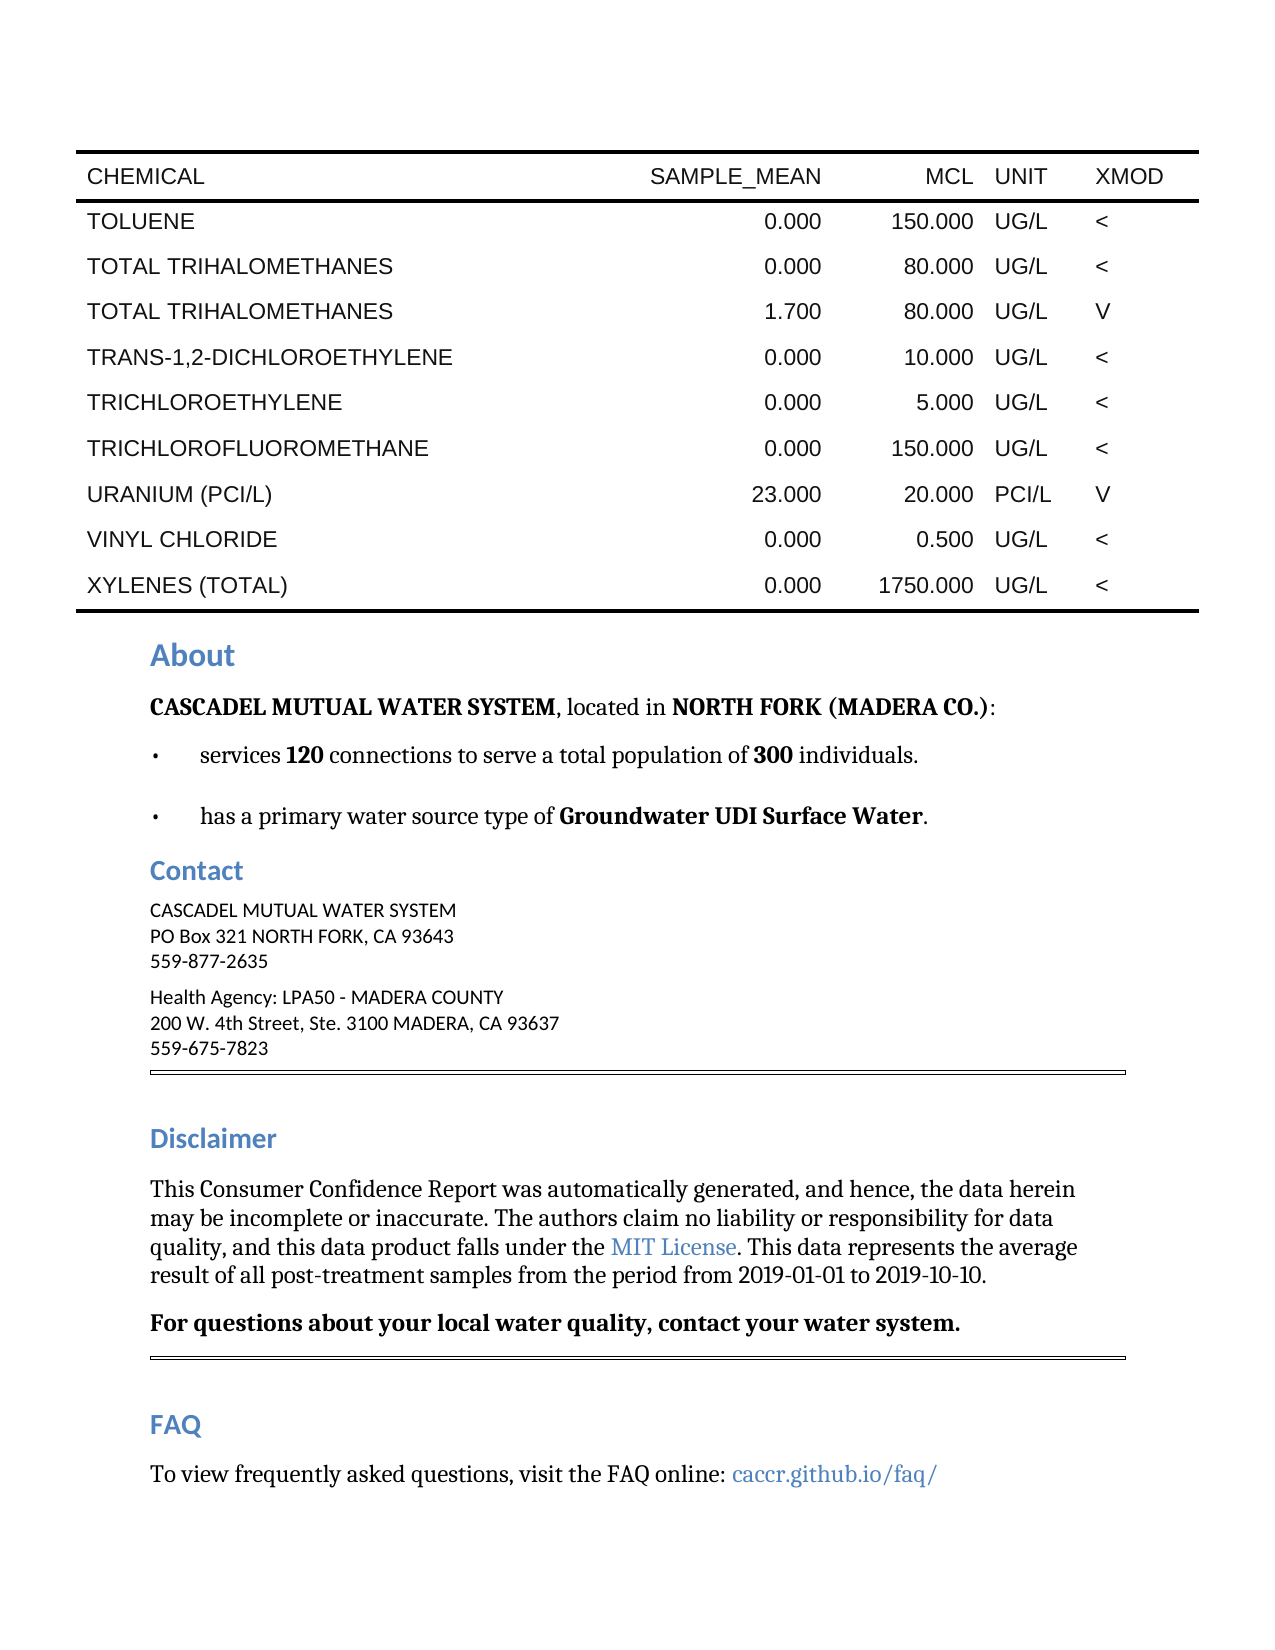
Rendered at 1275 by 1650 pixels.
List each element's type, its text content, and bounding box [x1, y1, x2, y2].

table_cell 80.000 [832, 289, 984, 334]
table_cell 0.000 [620, 425, 832, 470]
table_cell UG/L [984, 244, 1085, 289]
table_cell 150.000 [832, 425, 984, 470]
table_cell 0.000 [620, 517, 832, 562]
table_cell 5.000 [832, 380, 984, 425]
table_cell 20.000 [832, 470, 984, 517]
table_cell VINYL CHLORIDE [76, 517, 619, 562]
text To view frequently asked questions, visit the FAQ online: caccr.github.io/faq/ [150, 1460, 1125, 1489]
table_cell < [1085, 380, 1199, 425]
list services 120 connections to serve a total population of 300 individuals. [150, 741, 1125, 798]
table_cell 0.000 [620, 380, 832, 425]
table_cell UG/L [984, 289, 1085, 334]
table_cell < [1085, 562, 1199, 609]
table_header XMOD [1085, 154, 1199, 198]
table_cell < [1085, 203, 1199, 244]
table_cell UG/L [984, 203, 1085, 244]
table_cell 80.000 [832, 244, 984, 289]
text CASCADEL MUTUAL WATER SYSTEM PO Box 321 NORTH FORK, CA 93643 559-877-2635 [150, 898, 1125, 974]
table_cell 0.000 [620, 334, 832, 380]
table_cell 150.000 [832, 203, 984, 244]
table_cell 0.000 [620, 203, 832, 244]
table_cell < [1085, 244, 1199, 289]
table_cell V [1085, 470, 1199, 517]
table_cell TRICHLOROFLUOROMETHANE [76, 425, 619, 470]
table_cell PCI/L [984, 470, 1085, 517]
text This Consumer Confidence Report was automatically generated, and hence, the data herein may be incomplete or inaccurate. The authors claim no liability or responsibility for data quality, and this data product falls under the MIT License. This data represents the average result of all post-treatment samples from the period from 2019-01-01 to 2019-10-10. [150, 1175, 1125, 1290]
table_cell UG/L [984, 425, 1085, 470]
table_header SAMPLE_MEAN [620, 154, 832, 198]
table_cell TOLUENE [76, 203, 619, 244]
subtitle Disclaimer [150, 1121, 1125, 1156]
subtitle About [150, 634, 1125, 674]
table_cell URANIUM (PCI/L) [76, 470, 619, 517]
table_cell < [1085, 334, 1199, 380]
text For questions about your local water quality, contact your water system. [150, 1309, 1125, 1337]
subtitle FAQ [150, 1406, 1125, 1441]
table_cell TOTAL TRIHALOMETHANES [76, 244, 619, 289]
table_header CHEMICAL [76, 154, 619, 198]
table_cell 10.000 [832, 334, 984, 380]
table_cell TOTAL TRIHALOMETHANES [76, 289, 619, 334]
table_cell < [1085, 425, 1199, 470]
table_cell 0.000 [620, 244, 832, 289]
table_cell < [1085, 517, 1199, 562]
table_cell XYLENES (TOTAL) [76, 562, 619, 609]
table_cell 1.700 [620, 289, 832, 334]
table_cell UG/L [984, 380, 1085, 425]
table_cell UG/L [984, 562, 1085, 609]
table_cell TRANS-1,2-DICHLOROETHYLENE [76, 334, 619, 380]
table_cell TRICHLOROETHYLENE [76, 380, 619, 425]
subtitle Contact [150, 852, 1125, 887]
table_cell UG/L [984, 517, 1085, 562]
text CASCADEL MUTUAL WATER SYSTEM, located in NORTH FORK (MADERA CO.): [150, 693, 1125, 722]
table_cell V [1085, 289, 1199, 334]
table_cell 0.500 [832, 517, 984, 562]
table_cell UG/L [984, 334, 1085, 380]
text Health Agency: LPA50 - MADERA COUNTY 200 W. 4th Street, Ste. 3100 MADERA, CA 93637 559-675-7823 [150, 984, 1125, 1061]
table_cell 0.000 [620, 562, 832, 609]
list has a primary water source type of Groundwater UDI Surface Water. [150, 802, 1125, 831]
table_header UNIT [984, 154, 1085, 198]
table_header MCL [832, 154, 984, 198]
table_cell 23.000 [620, 470, 832, 517]
table_cell 1750.000 [832, 562, 984, 609]
